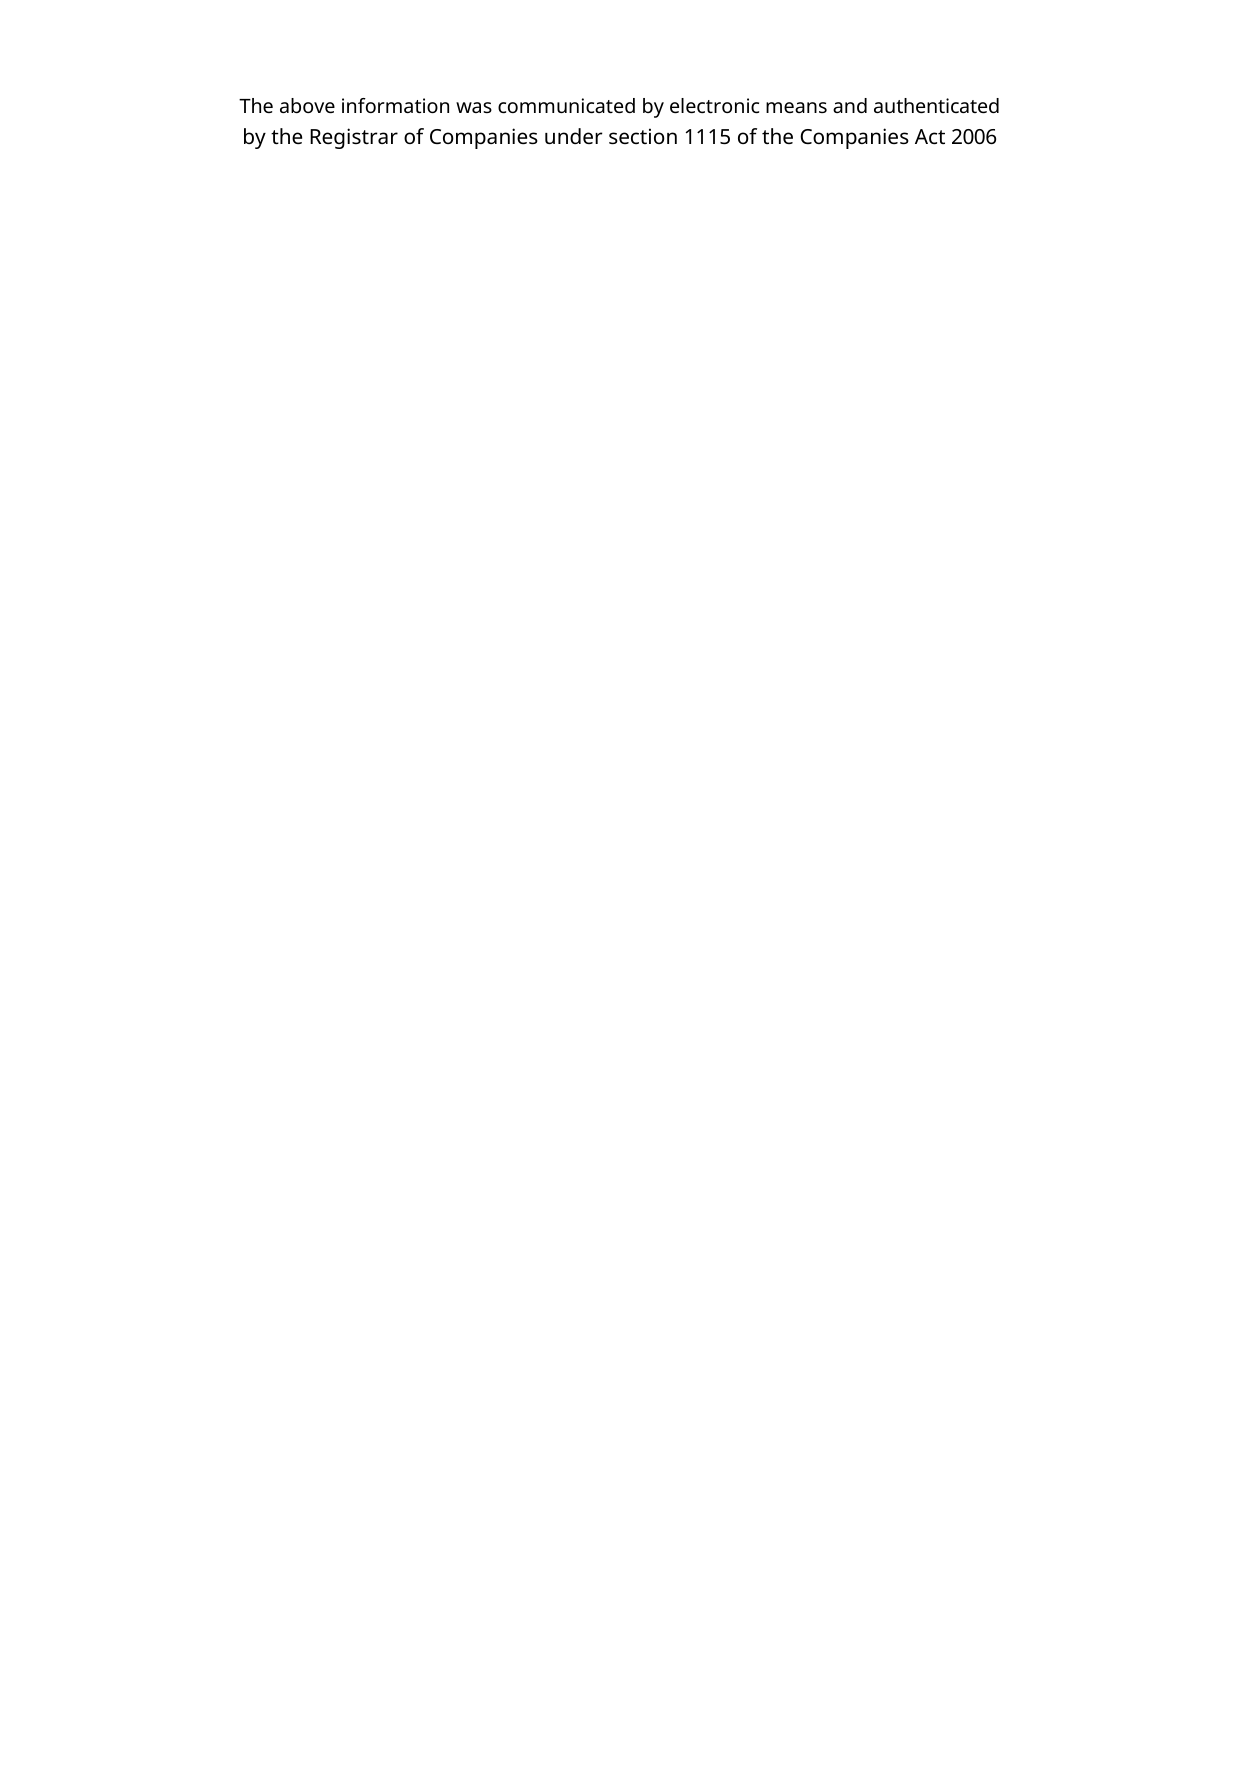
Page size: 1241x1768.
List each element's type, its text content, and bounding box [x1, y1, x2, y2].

text The above information was communicated by electronic means and authenticated [148, 92, 1092, 119]
text by the Registrar of Companies under section 1115 of the Companies Act 2006 [148, 122, 1092, 150]
